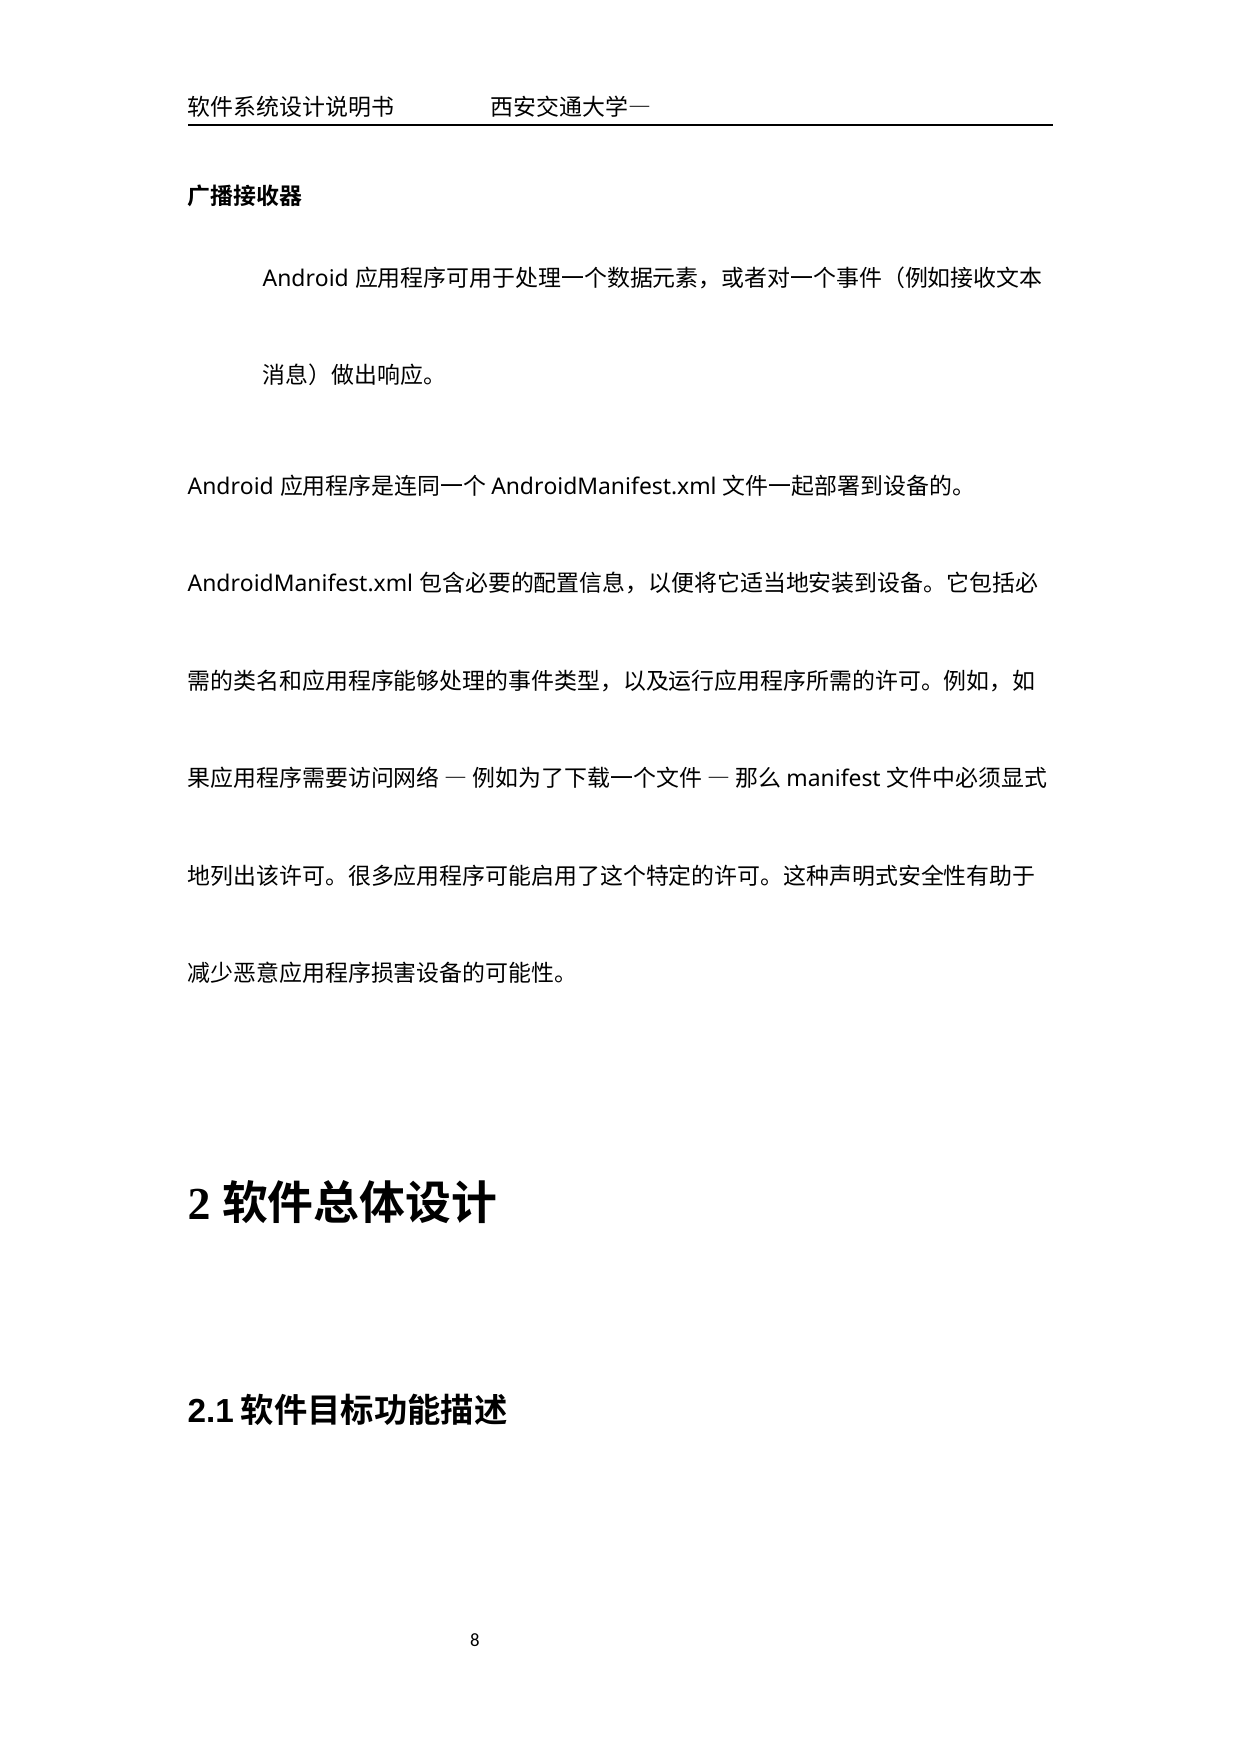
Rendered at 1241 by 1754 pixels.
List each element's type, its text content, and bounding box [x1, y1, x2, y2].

subtitle 2 软件总体设计 [187, 1150, 1053, 1248]
subtitle 2.1软件目标功能描述 [187, 1376, 1053, 1441]
text Android 应用程序是连同一个 AndroidManifest.xml 文件一起部署到设备的。AndroidManifest.xml 包含必要的配置信息，以便将它适当地安装到设备。它包括必需的类名和应用程序能够处理的事件类型，以及运行应用程序所需的许可。例如，如果应用程序需要访问网络 — 例如为了下载一个文件 — 那么 manifest 文件中必须显式地列出该许可。很多应用程序可能启用了这个特定的许可。这种声明式安全性有助于减少恶意应用程序损害设备的可能性。 [187, 452, 1053, 1004]
text 广播接收器 [187, 162, 1053, 227]
text Android 应用程序可用于处理一个数据元素，或者对一个事件（例如接收文本消息）做出响应。 [262, 243, 1053, 406]
